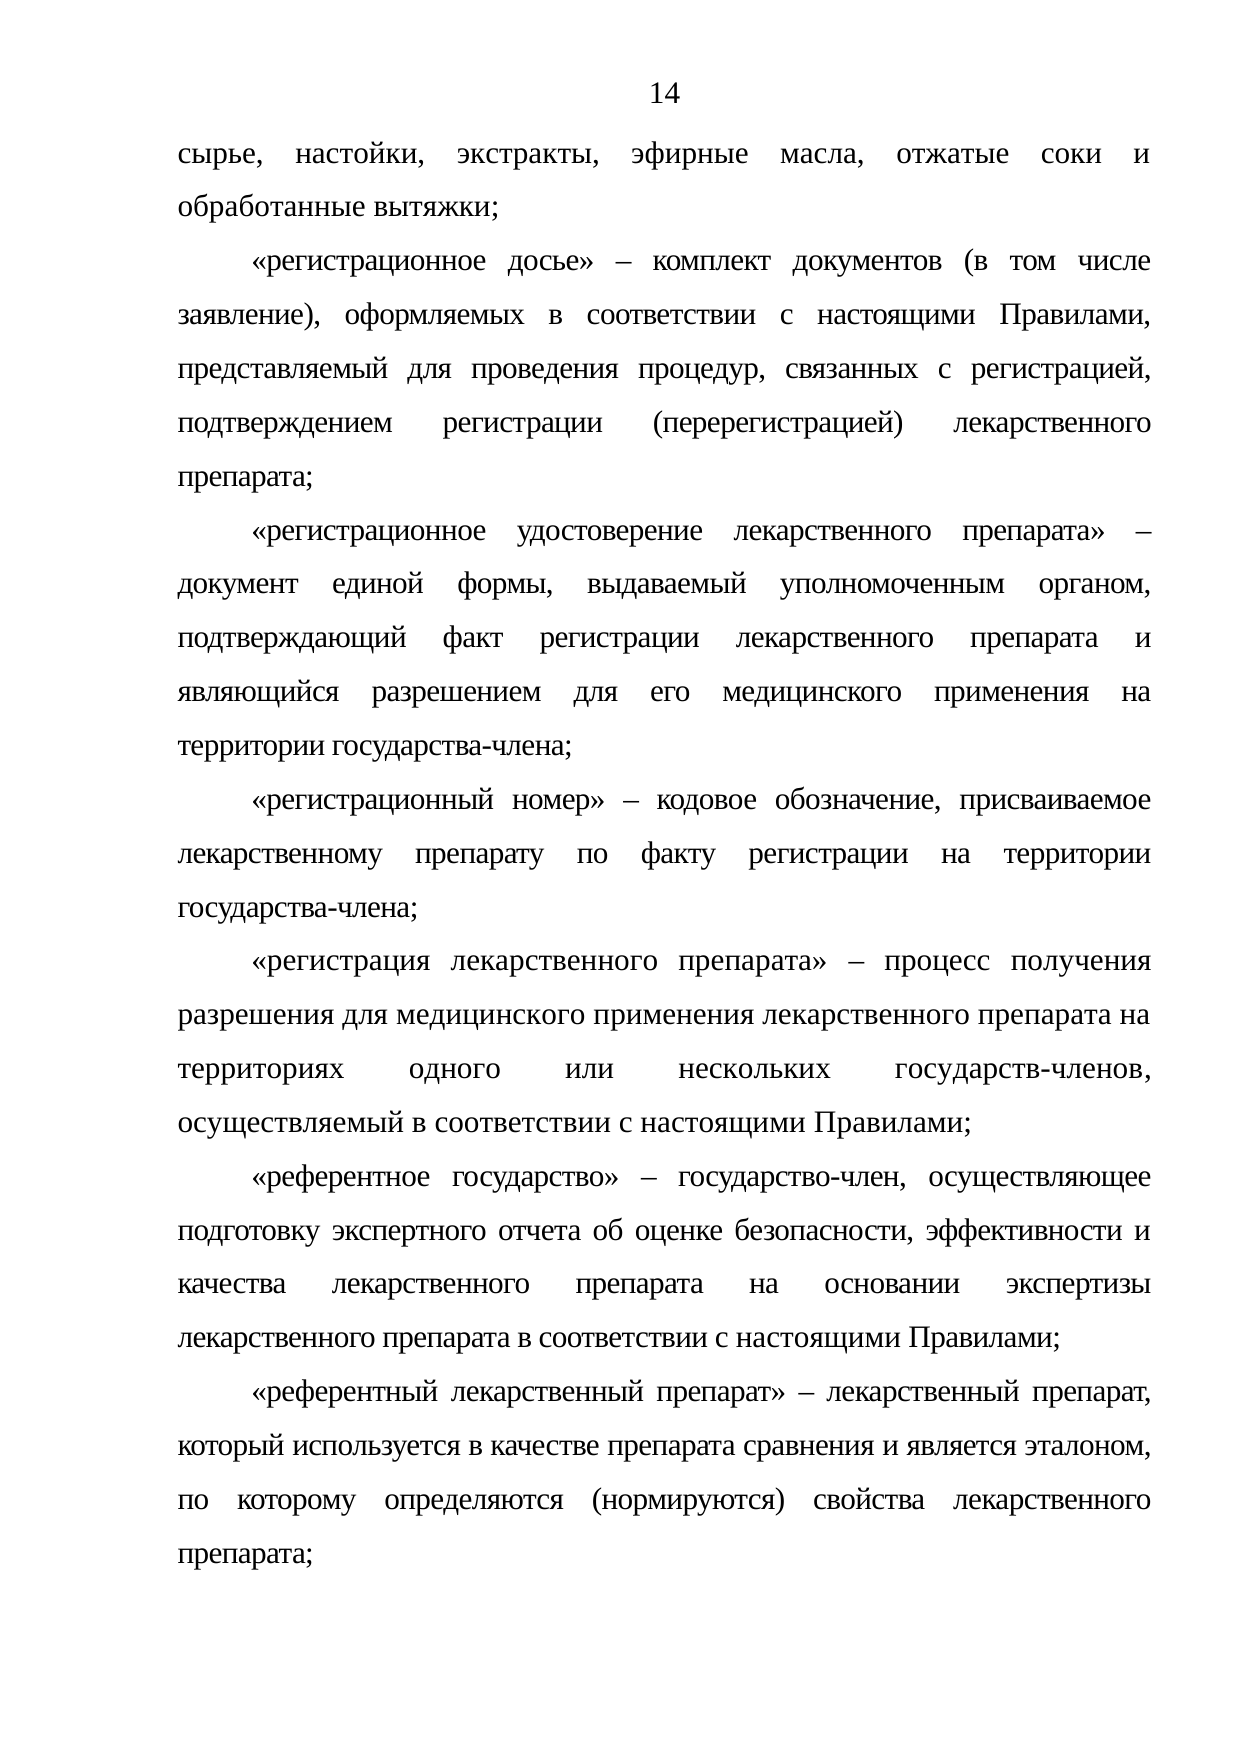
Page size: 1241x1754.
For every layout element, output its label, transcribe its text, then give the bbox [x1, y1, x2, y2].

text «регистрационный номер» – кодовое обозначение, присваиваемое лекарственному препарату по факту регистрации на территории государства-члена; [177, 780, 1152, 924]
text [177, 134, 1152, 224]
text «референтное государство» – государство-член, осуществляющее подготовку экспертного отчета об оценке безопасности, эффективности и качества лекарственного препарата на основании экспертизы лекарственного препарата в соответствии с настоящими Правилами; [177, 1157, 1152, 1354]
text «референтный лекарственный препарат» – лекарственный препарат, который используется в качестве препарата сравнения и является эталоном, по которому определяются (нормируются) свойства лекарственного препарата; [177, 1372, 1152, 1570]
text «регистрационное досье» – комплект документов (в том числе заявление), оформляемых в соответствии с настоящими Правилами, представляемый для проведения процедур, связанных с регистрацией, подтверждением регистрации (перерегистрацией) лекарственного препарата; [177, 242, 1152, 493]
text «регистрация лекарственного препарата» – процесс получения разрешения для медицинского применения лекарственного препарата на территориях одного или нескольких государств-членов, осуществляемый в соответствии с настоящими Правилами; [177, 942, 1152, 1139]
text «регистрационное удостоверение лекарственного препарата» – документ единой формы, выдаваемый уполномоченным органом, подтверждающий факт регистрации лекарственного препарата и являющийся разрешением для его медицинского применения на территории государства-члена; [177, 511, 1152, 762]
